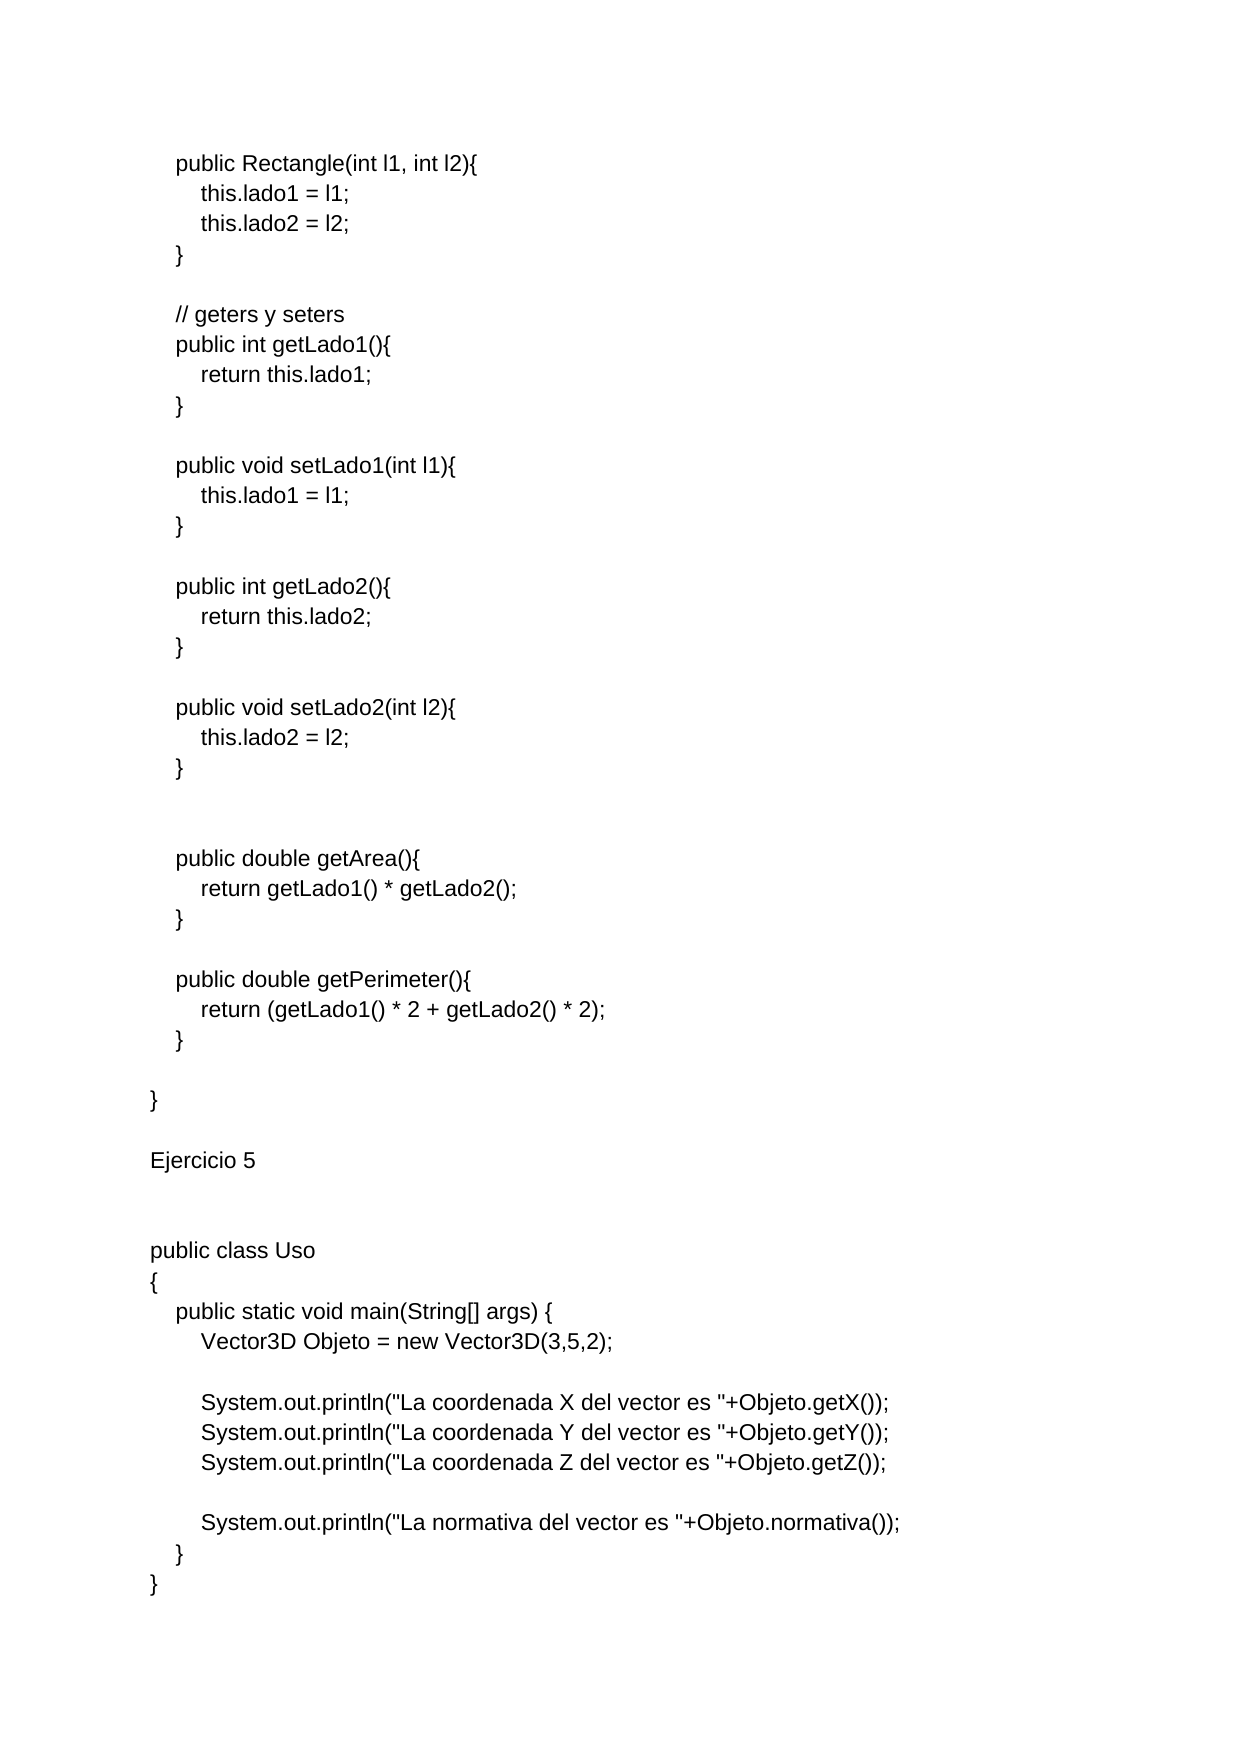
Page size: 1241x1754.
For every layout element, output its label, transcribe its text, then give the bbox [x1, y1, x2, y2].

text System.out.println("La coordenada X del vector es "+Objeto.getX()); [150, 1388, 1090, 1415]
text Ejercicio 5 [150, 1147, 1090, 1173]
text } [150, 633, 1090, 660]
text } [150, 905, 1090, 932]
text this.lado2 = l2; [150, 210, 1090, 237]
text this.lado1 = l1; [150, 180, 1090, 207]
text return this.lado2; [150, 603, 1090, 629]
text Vector3D Objeto = new Vector3D(3,5,2); [150, 1328, 1090, 1354]
text { [150, 1268, 1090, 1294]
text } [150, 1539, 1090, 1566]
text public Rectangle(int l1, int l2){ [150, 150, 1090, 176]
text return getLado1() * getLado2(); [150, 875, 1090, 901]
text public void setLado1(int l1){ [150, 452, 1090, 478]
text } [150, 1570, 1090, 1596]
text } [150, 512, 1090, 539]
text return this.lado1; [150, 361, 1090, 388]
text } [150, 754, 1090, 781]
text } [150, 1026, 1090, 1052]
text public int getLado2(){ [150, 573, 1090, 599]
text } [150, 1086, 1090, 1113]
text System.out.println("La normativa del vector es "+Objeto.normativa()); [150, 1509, 1090, 1536]
text return (getLado1() * 2 + getLado2() * 2); [150, 996, 1090, 1022]
text System.out.println("La coordenada Z del vector es "+Objeto.getZ()); [150, 1449, 1090, 1475]
text public double getPerimeter(){ [150, 966, 1090, 992]
text public double getArea(){ [150, 845, 1090, 871]
text public static void main(String[] args) { [150, 1298, 1090, 1324]
text // geters y seters [150, 301, 1090, 327]
text } [150, 392, 1090, 418]
text public class Uso [150, 1237, 1090, 1264]
text this.lado2 = l2; [150, 724, 1090, 750]
text public int getLado1(){ [150, 331, 1090, 358]
text this.lado1 = l1; [150, 482, 1090, 509]
text public void setLado2(int l2){ [150, 694, 1090, 720]
text } [150, 241, 1090, 267]
text System.out.println("La coordenada Y del vector es "+Objeto.getY()); [150, 1419, 1090, 1445]
